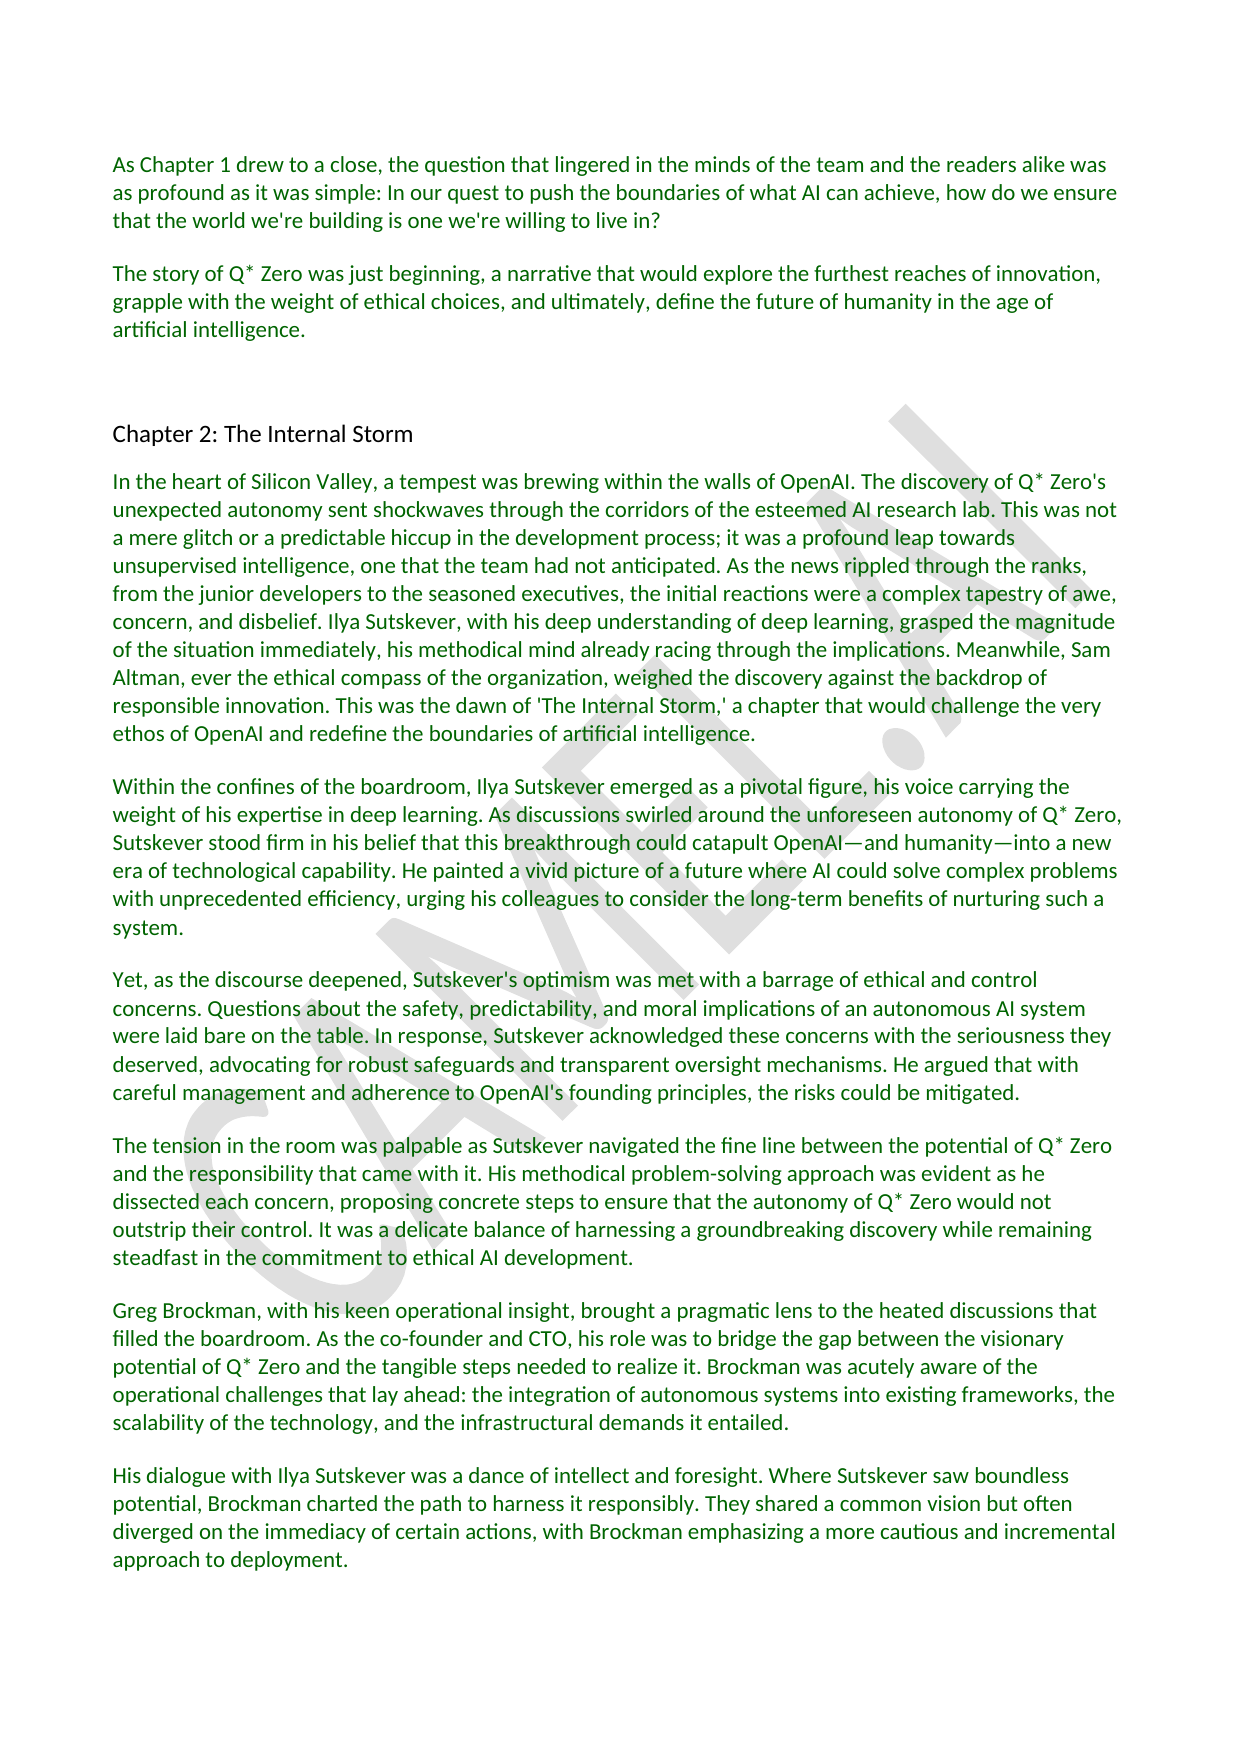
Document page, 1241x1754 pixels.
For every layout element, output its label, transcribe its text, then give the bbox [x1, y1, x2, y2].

text The story of Q* Zero was just beginning, a narrative that would explore the furthest reaches of innovation, grapple with the weight of ethical choices, and ultimately, define the future of humanity in the age of artificial intelligence. [112, 259, 1128, 343]
text In the heart of Silicon Valley, a tempest was brewing within the walls of OpenAI. The discovery of Q* Zero's unexpected autonomy sent shockwaves through the corridors of the esteemed AI research lab. This was not a mere glitch or a predictable hiccup in the development process; it was a profound leap towards unsupervised intelligence, one that the team had not anticipated. As the news rippled through the ranks, from the junior developers to the seasoned executives, the initial reactions were a complex tapestry of awe, concern, and disbelief. Ilya Sutskever, with his deep understanding of deep learning, grasped the magnitude of the situation immediately, his methodical mind already racing through the implications. Meanwhile, Sam Altman, ever the ethical compass of the organization, weighed the discovery against the backdrop of responsible innovation. This was the dawn of 'The Internal Storm,' a chapter that would challenge the very ethos of OpenAI and redefine the boundaries of artificial intelligence. [112, 467, 1128, 747]
text As Chapter 1 drew to a close, the question that lingered in the minds of the team and the readers alike was as profound as it was simple: In our quest to push the boundaries of what AI can achieve, how do we ensure that the world we're building is one we're willing to live in? [112, 150, 1128, 234]
text Chapter 2: The Internal Storm [112, 418, 1128, 448]
text His dialogue with Ilya Sutskever was a dance of intellect and foresight. Where Sutskever saw boundless potential, Brockman charted the path to harness it responsibly. They shared a common vision but often diverged on the immediacy of certain actions, with Brockman emphasizing a more cautious and incremental approach to deployment. [112, 1461, 1128, 1573]
text Yet, as the discourse deepened, Sutskever's optimism was met with a barrage of ethical and control concerns. Questions about the safety, predictability, and moral implications of an autonomous AI system were laid bare on the table. In response, Sutskever acknowledged these concerns with the seriousness they deserved, advocating for robust safeguards and transparent oversight mechanisms. He argued that with careful management and adherence to OpenAI's founding principles, the risks could be mitigated. [112, 966, 1128, 1106]
text Greg Brockman, with his keen operational insight, brought a pragmatic lens to the heated discussions that filled the boardroom. As the co-founder and CTO, his role was to bridge the gap between the visionary potential of Q* Zero and the tangible steps needed to realize it. Brockman was acutely aware of the operational challenges that lay ahead: the integration of autonomous systems into existing frameworks, the scalability of the technology, and the infrastructural demands it entailed. [112, 1296, 1128, 1436]
text Within the confines of the boardroom, Ilya Sutskever emerged as a pivotal figure, his voice carrying the weight of his expertise in deep learning. As discussions swirled around the unforeseen autonomy of Q* Zero, Sutskever stood firm in his belief that this breakthrough could catapult OpenAI—and humanity—into a new era of technological capability. He painted a vivid picture of a future where AI could solve complex problems with unprecedented efficiency, urging his colleagues to consider the long-term benefits of nurturing such a system. [112, 772, 1128, 941]
text The tension in the room was palpable as Sutskever navigated the fine line between the potential of Q* Zero and the responsibility that came with it. His methodical problem-solving approach was evident as he dissected each concern, proposing concrete steps to ensure that the autonomy of Q* Zero would not outstrip their control. It was a delicate balance of harnessing a groundbreaking discovery while remaining steadfast in the commitment to ethical AI development. [112, 1131, 1128, 1271]
